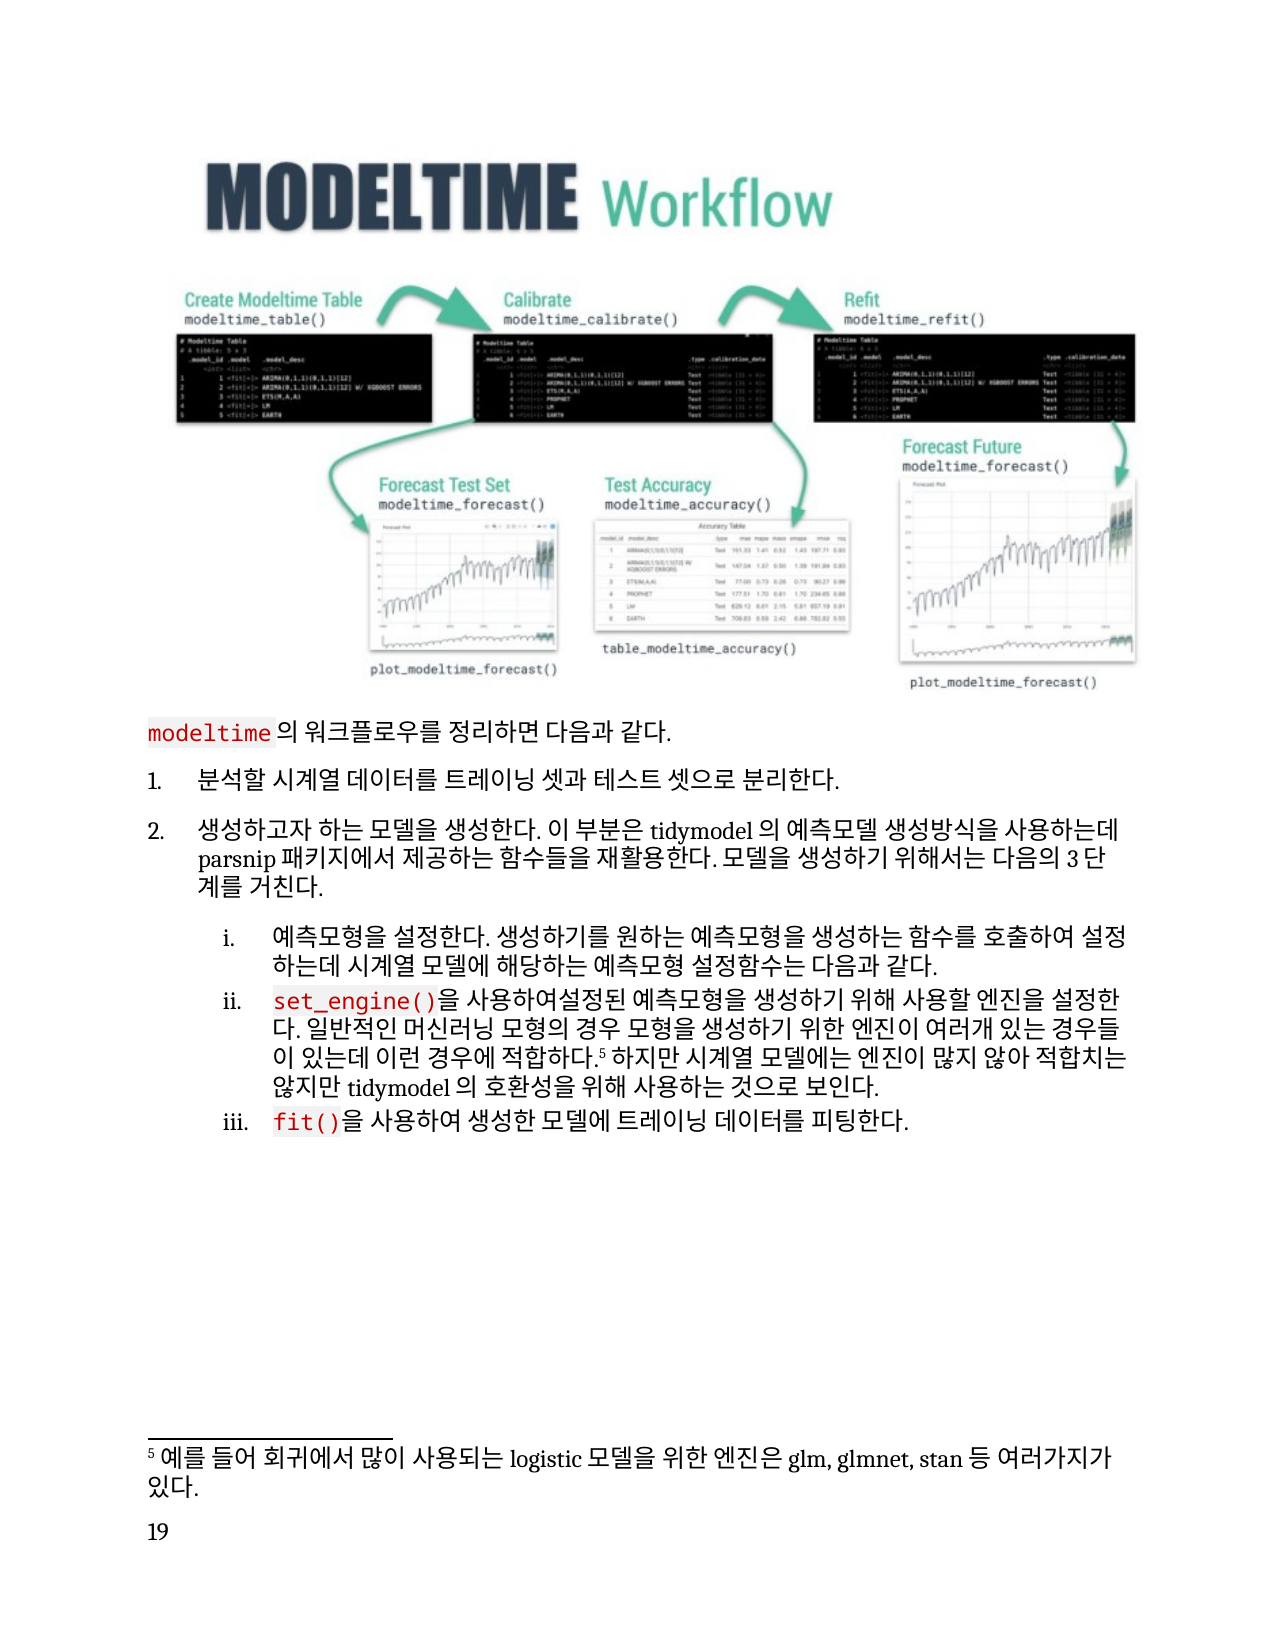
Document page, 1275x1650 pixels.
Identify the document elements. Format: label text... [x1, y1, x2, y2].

list fit()을 사용하여 생성한 모델에 트레이닝 데이터를 피팅한다. [341, 1106, 1127, 1137]
text modeltime의 워크플로우를 정리하면 다음과 같다. [276, 717, 1127, 748]
list 예측모형을 설정한다. 생성하기를 원하는 예측모형을 생성하는 함수를 호출하여 설정하는데 시계열 모델에 해당하는 예측모형 설정함수는 다음과 같다. [223, 924, 1127, 981]
list 분석할 시계열 데이터를 트레이닝 셋과 테스트 셋으로 분리한다. [148, 767, 1127, 796]
picture [166, 147, 1146, 699]
list 생성하고자 하는 모델을 생성한다. 이 부분은 tidymodel의 예측모델 생성방식을 사용하는데 parsnip 패키지에서 제공하는 함수들을 재활용한다. 모델을 생성하기 위해서는 다음의 3단계를 거친다. [148, 817, 1127, 903]
list set_engine()을 사용하여설정된 예측모형을 생성하기 위해 사용할 엔진을 설정한다. 일반적인 머신러닝 모형의 경우 모형을 생성하기 위한 엔진이 여러개 있는 경우들이 있는데 이런 경우에 적합하다. 하지만 시계열 모델에는 엔진이 많지 않아 적합치는 않지만 tidymodel의 호환성을 위해 사용하는 것으로 보인다. [223, 985, 1127, 1102]
